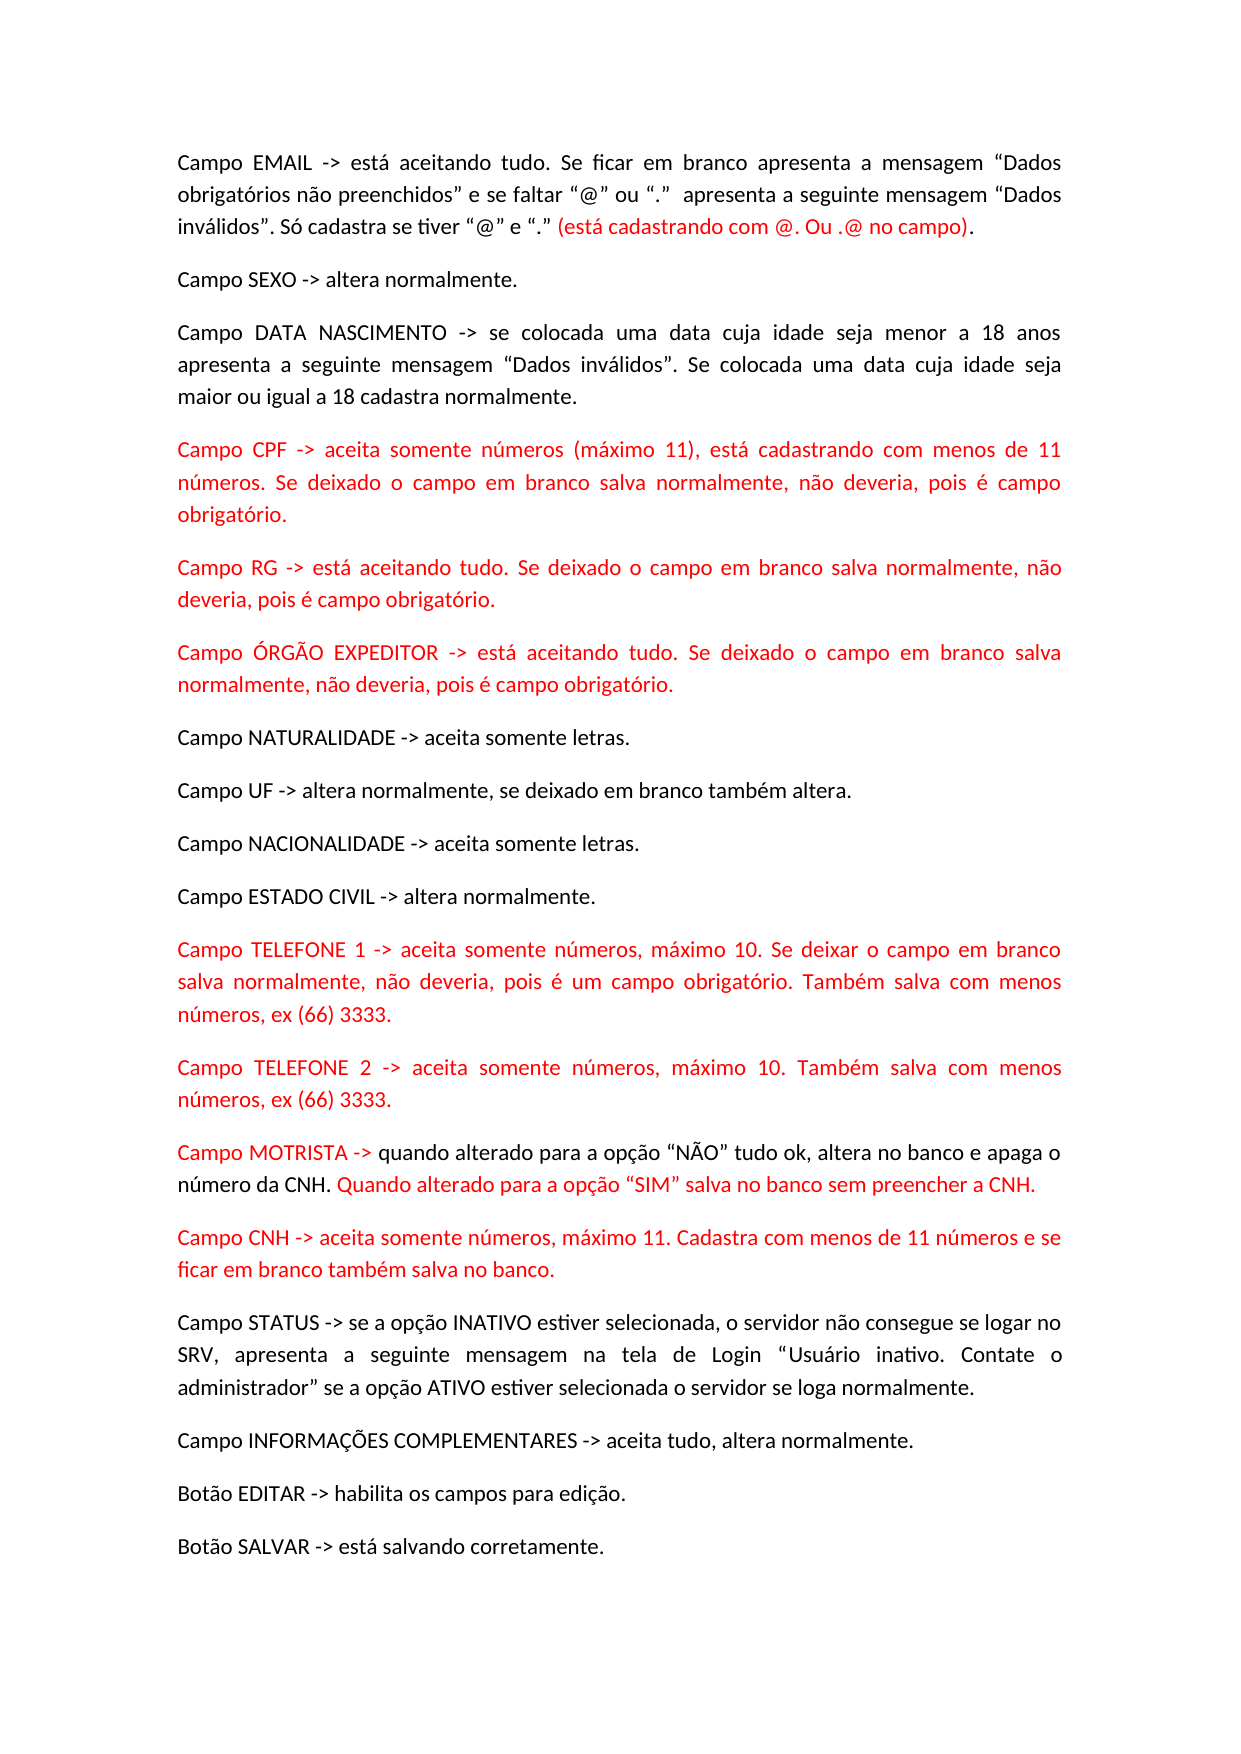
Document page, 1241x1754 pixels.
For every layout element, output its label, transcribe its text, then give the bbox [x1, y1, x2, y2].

text Botão SALVAR -> está salvando corretamente. [177, 1532, 1063, 1560]
text Campo RG -> está aceitando tudo. Se deixado o campo em branco salva normalmente, não deveria, pois é campo obrigatório. [177, 553, 1063, 613]
text Botão EDITAR -> habilita os campos para edição. [177, 1479, 1063, 1507]
text Campo SEXO -> altera normalmente. [177, 265, 1063, 293]
text Campo DATA NASCIMENTO -> se colocada uma data cuja idade seja menor a 18 anos apresenta a seguinte mensagem “Dados inválidos”. Se colocada uma data cuja idade seja maior ou igual a 18 cadastra normalmente. [177, 318, 1063, 410]
text Campo EMAIL -> está aceitando tudo. Se ficar em branco apresenta a mensagem “Dados obrigatórios não preenchidos” e se faltar “@” ou “.” apresenta a seguinte mensagem “Dados inválidos”. Só cadastra se tiver “@” e “.” (está cadastrando com @. Ou .@ no campo). [177, 148, 1063, 240]
text Campo STATUS -> se a opção INATIVO estiver selecionada, o servidor não consegue se logar no SRV, apresenta a seguinte mensagem na tela de Login “Usuário inativo. Contate o administrador” se a opção ATIVO estiver selecionada o servidor se loga normalmente. [177, 1308, 1063, 1401]
text Campo UF -> altera normalmente, se deixado em branco também altera. [177, 776, 1063, 804]
text Campo INFORMAÇÕES COMPLEMENTARES -> aceita tudo, altera normalmente. [177, 1426, 1063, 1454]
text Campo TELEFONE 1 -> aceita somente números, máximo 10. Se deixar o campo em branco salva normalmente, não deveria, pois é um campo obrigatório. Também salva com menos números, ex (66) 3333. [177, 935, 1063, 1028]
text Campo CNH -> aceita somente números, máximo 11. Cadastra com menos de 11 números e se ficar em branco também salva no banco. [177, 1223, 1063, 1283]
text Campo ESTADO CIVIL -> altera normalmente. [177, 882, 1063, 910]
text Campo TELEFONE 2 -> aceita somente números, máximo 10. Também salva com menos números, ex (66) 3333. [177, 1053, 1063, 1113]
text Campo CPF -> aceita somente números (máximo 11), está cadastrando com menos de 11 números. Se deixado o campo em branco salva normalmente, não deveria, pois é campo obrigatório. [177, 435, 1063, 528]
text Campo MOTRISTA -> quando alterado para a opção “NÃO” tudo ok, altera no banco e apaga o número da CNH. Quando alterado para a opção “SIM” salva no banco sem preencher a CNH. [177, 1138, 1063, 1198]
text Campo NATURALIDADE -> aceita somente letras. [177, 723, 1063, 751]
text Campo NACIONALIDADE -> aceita somente letras. [177, 829, 1063, 857]
text Campo ÓRGÃO EXPEDITOR -> está aceitando tudo. Se deixado o campo em branco salva normalmente, não deveria, pois é campo obrigatório. [177, 638, 1063, 698]
